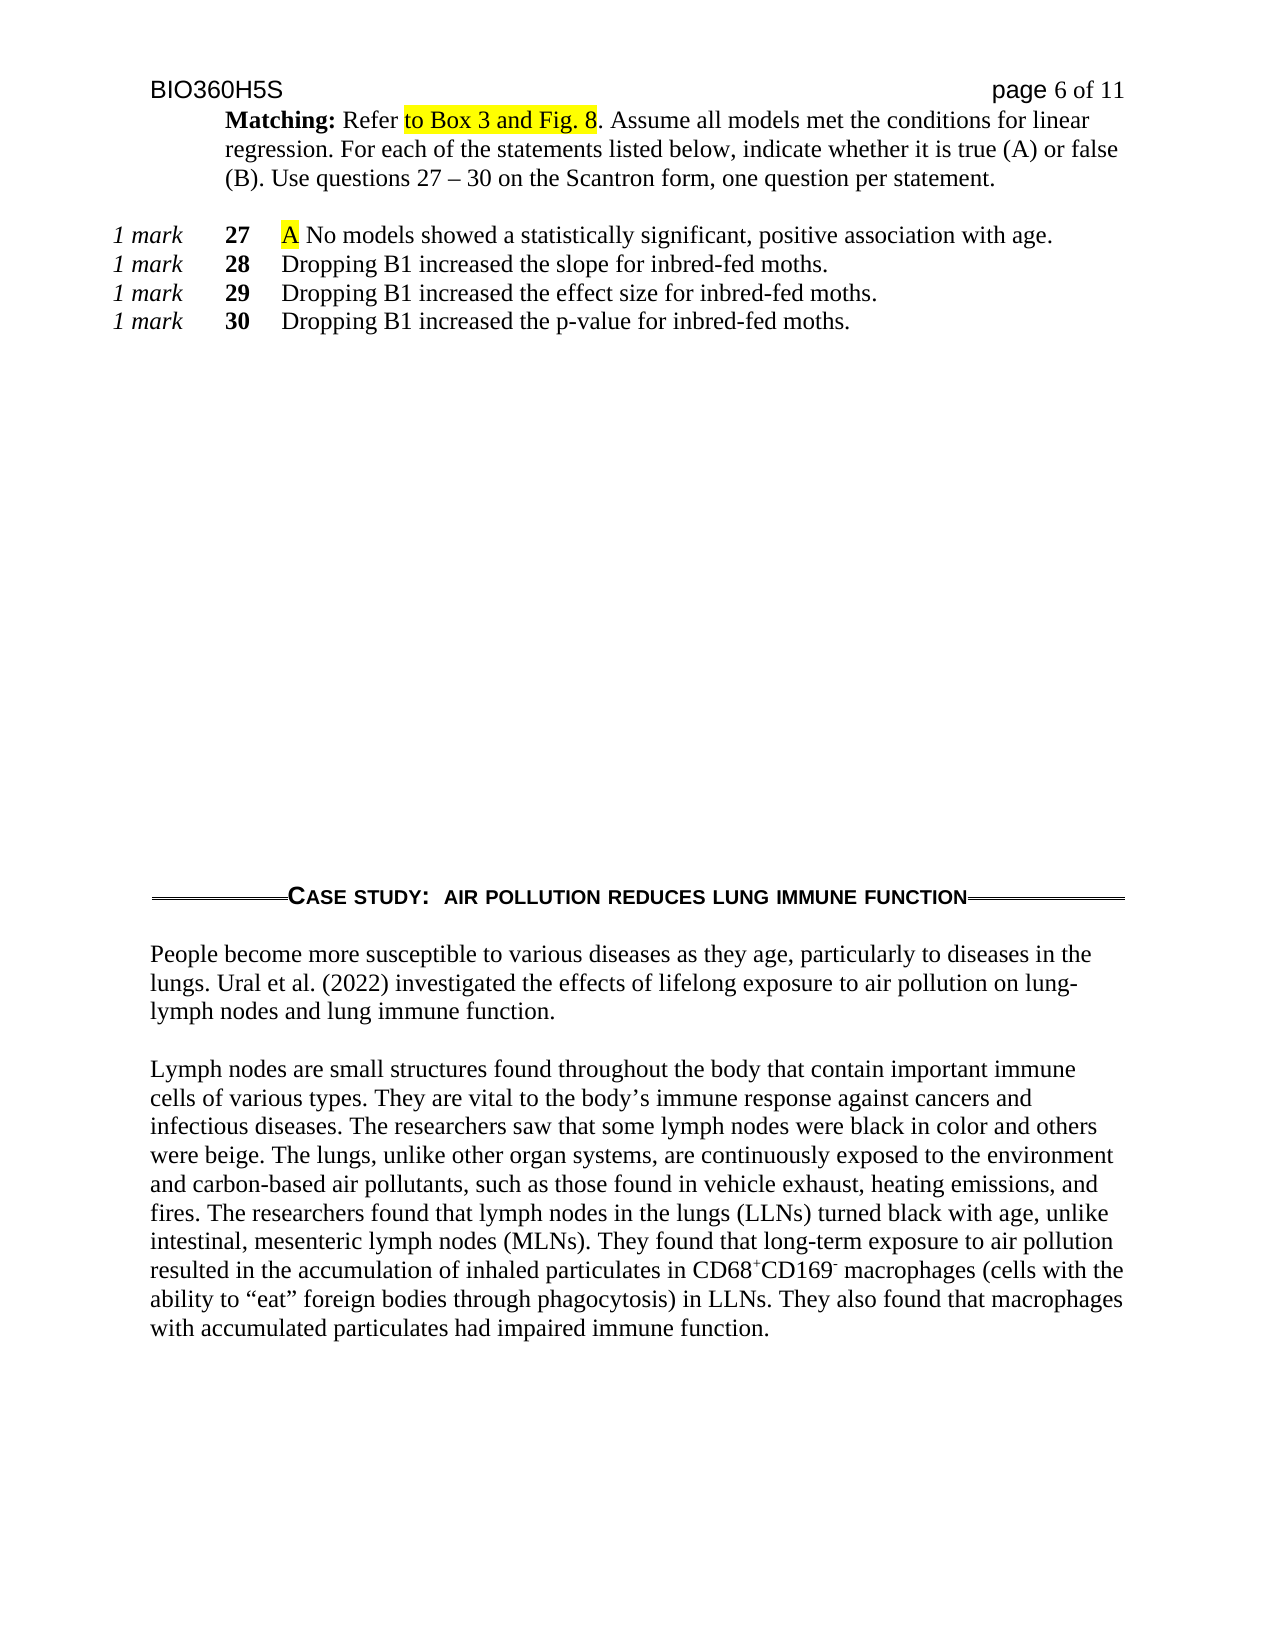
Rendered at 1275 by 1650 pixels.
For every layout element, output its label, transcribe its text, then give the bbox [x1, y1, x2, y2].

text Lymph nodes are small structures found throughout the body that contain important immune cells of various types. They are vital to the body’s immune response against cancers and infectious diseases. The researchers saw that some lymph nodes were black in color and others were beige. The lungs, unlike other organ systems, are continuously exposed to the environment and carbon-based air pollutants, such as those found in vehicle exhaust, heating emissions, and fires. The researchers found that lymph nodes in the lungs (LLNs) turned black with age, unlike intestinal, mesenteric lymph nodes (MLNs). They found that long-term exposure to air pollution resulted in the accumulation of inhaled particulates in CD68+CD169- macrophages (cells with the ability to “eat” foreign bodies through phagocytosis) in LLNs. They also found that macrophages with accumulated particulates had impaired immune function. [150, 1054, 1125, 1341]
text People become more susceptible to various diseases as they age, particularly to diseases in the lungs. Ural et al. (2022) investigated the effects of lifelong exposure to air pollution on lung-lymph nodes and lung immune function. [150, 939, 1125, 1025]
text Case study: air pollution reduces lung immune function [150, 881, 1125, 910]
text 1 mark 29 Dropping B1 increased the effect size for inbred-fed moths. [112, 278, 1125, 306]
text 1 mark 30 Dropping B1 increased the p-value for inbred-fed moths. [112, 306, 1125, 335]
text 1 mark 27 A No models showed a statistically significant, positive association with age. [299, 220, 1125, 249]
text 1 mark 28 Dropping B1 increased the slope for inbred-fed moths. [112, 249, 1125, 278]
text Matching: Refer to Box 3 and Fig. 8. Assume all models met the conditions for linear regression. For each of the statements listed below, indicate whether it is true (A) or false (B). Use questions 27 – 30 on the Scantron form, one question per statement. [56, 105, 1125, 191]
